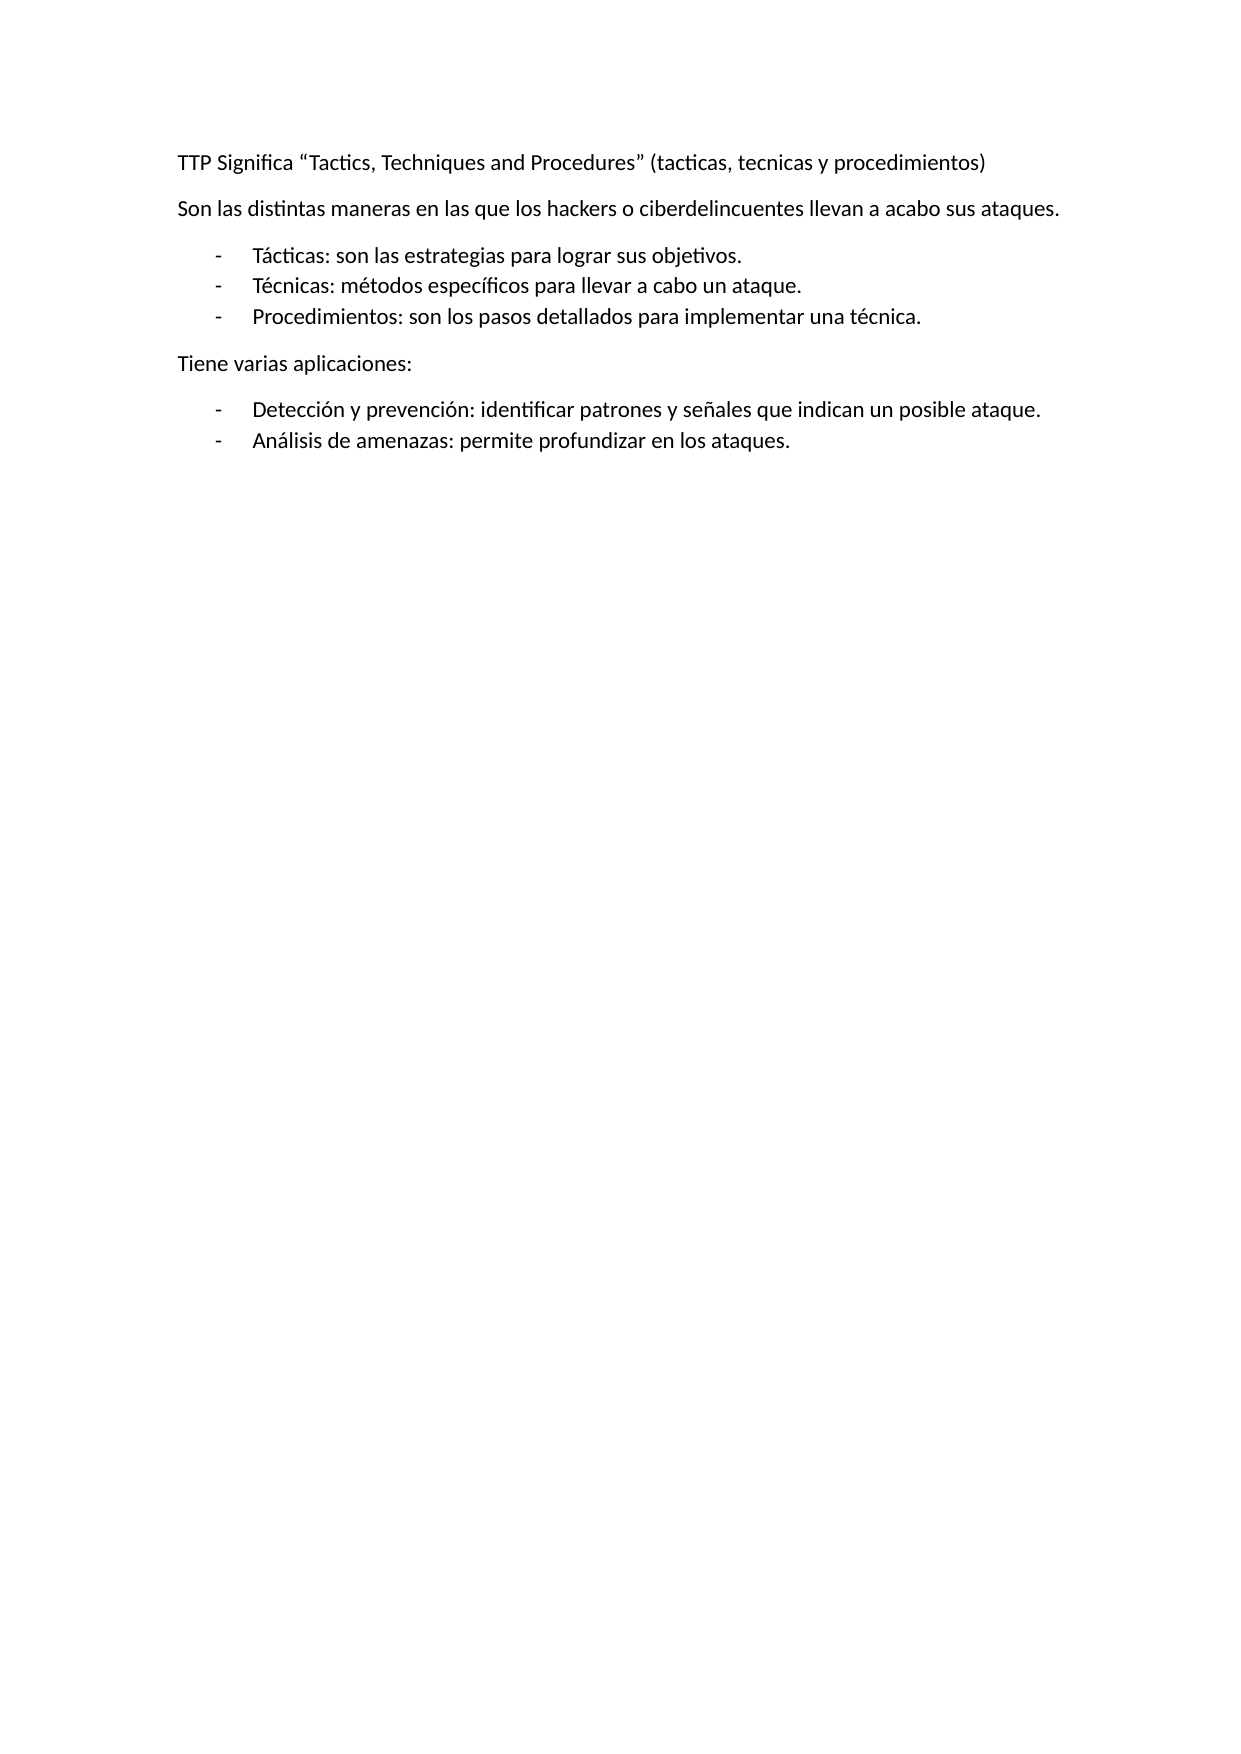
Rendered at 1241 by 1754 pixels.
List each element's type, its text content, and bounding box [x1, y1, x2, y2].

text Son las distintas maneras en las que los hackers o ciberdelincuentes llevan a acabo sus ataques. [177, 194, 1063, 222]
list Análisis de amenazas: permite profundizar en los ataques. [215, 426, 1063, 454]
list Técnicas: métodos específicos para llevar a cabo un ataque. [215, 272, 1063, 299]
text Tiene varias aplicaciones: [177, 349, 1063, 377]
list Detección y prevención: identificar patrones y señales que indican un posible ataque. [215, 396, 1063, 423]
list Procedimientos: son los pasos detallados para implementar una técnica. [215, 302, 1063, 330]
list Tácticas: son las estrategias para lograr sus objetivos. [215, 241, 1063, 269]
text TTP Significa “Tactics, Techniques and Procedures” (tacticas, tecnicas y procedimientos) [177, 148, 1063, 176]
